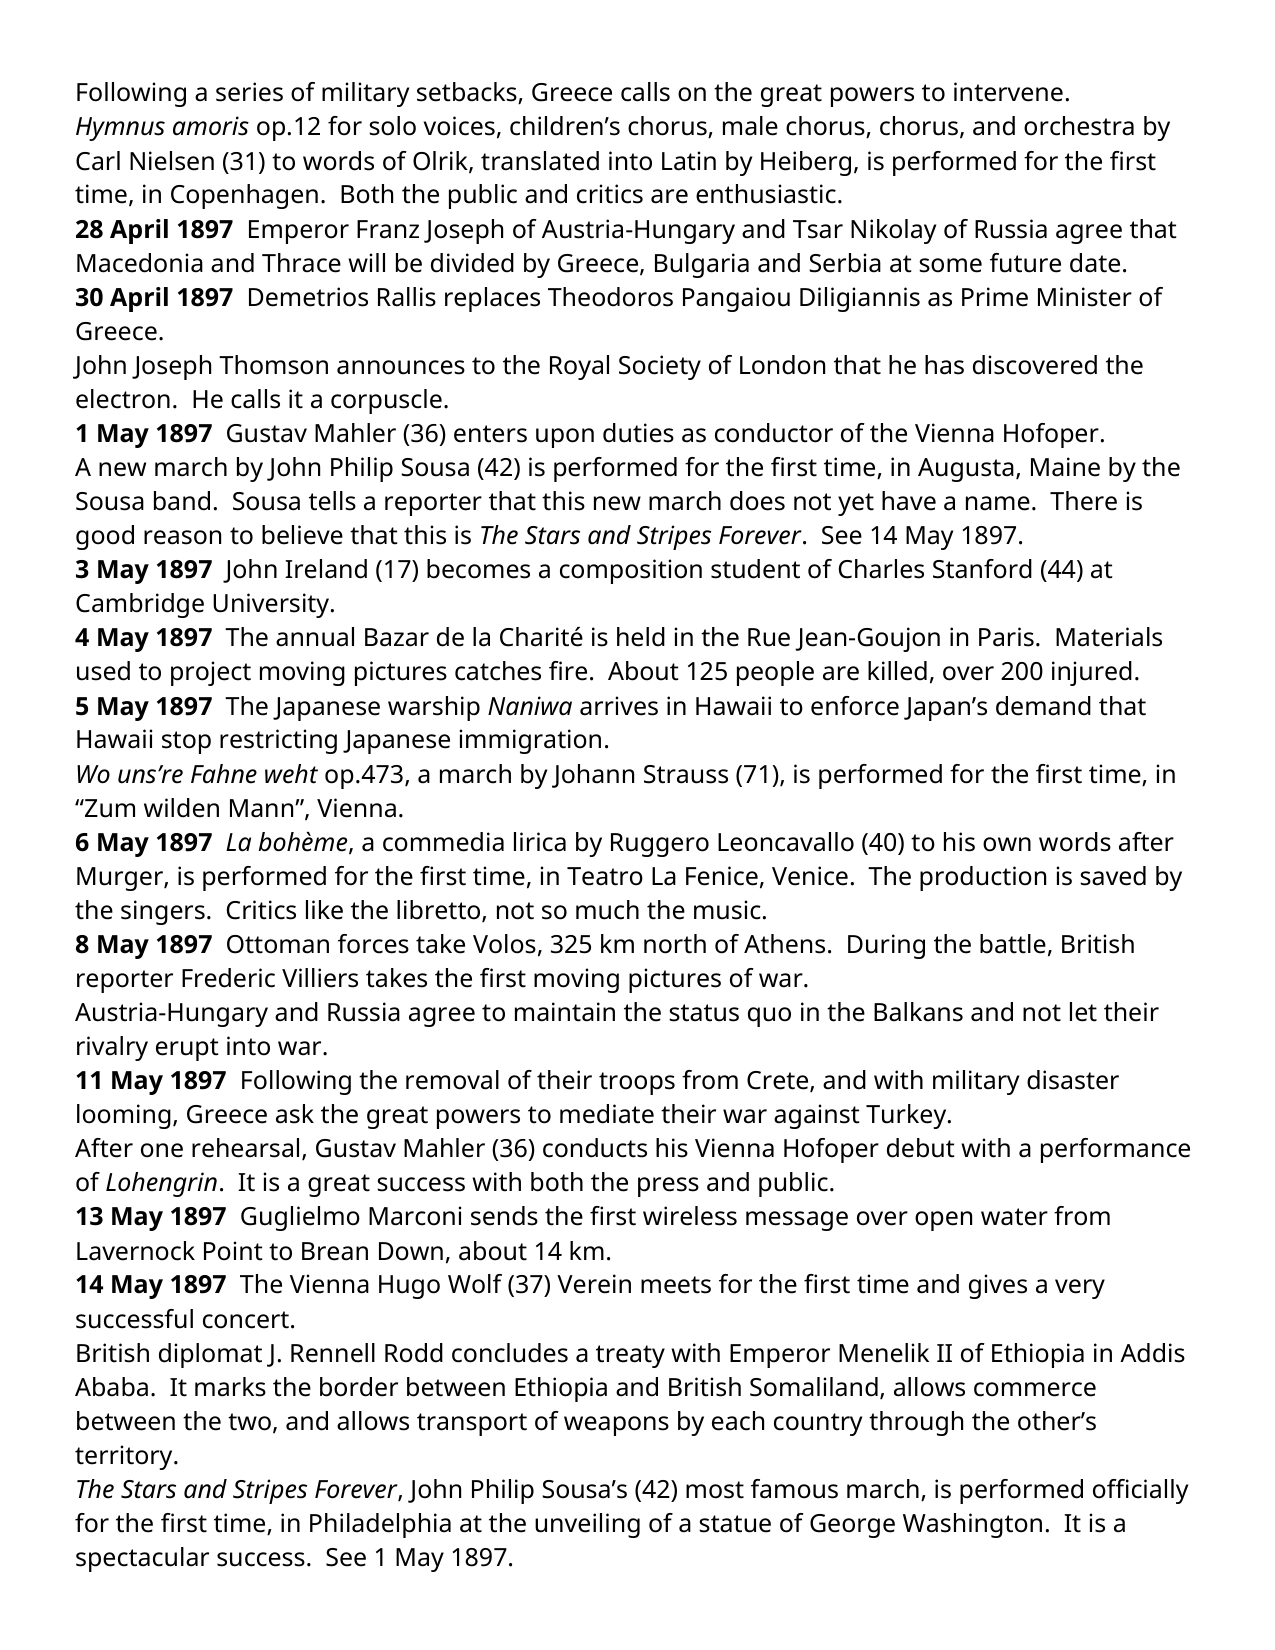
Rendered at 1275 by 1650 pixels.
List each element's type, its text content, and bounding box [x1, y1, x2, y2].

text 14 May 1897 The Vienna Hugo Wolf (37) Verein meets for the first time and gives a very successful concert. [75, 1267, 1200, 1335]
text 4 May 1897 The annual Bazar de la Charité is held in the Rue Jean-Goujon in Paris. Materials used to project moving pictures catches fire. About 125 people are killed, over 200 injured. [75, 620, 1200, 688]
text 6 May 1897 La bohème, a commedia lirica by Ruggero Leoncavallo (40) to his own words after Murger, is performed for the first time, in Teatro La Fenice, Venice. The production is saved by the singers. Critics like the libretto, not so much the music. [75, 824, 1200, 927]
text 28 April 1897 Emperor Franz Joseph of Austria-Hungary and Tsar Nikolay of Russia agree that Macedonia and Thrace will be divided by Greece, Bulgaria and Serbia at some future date. [75, 211, 1200, 279]
text 3 May 1897 John Ireland (17) becomes a composition student of Charles Stanford (44) at Cambridge University. [75, 552, 1200, 620]
text Austria-Hungary and Russia agree to maintain the status quo in the Balkans and not let their rivalry erupt into war. [75, 995, 1200, 1063]
text John Joseph Thomson announces to the Royal Society of London that he has discovered the electron. He calls it a corpuscle. [75, 347, 1200, 416]
text Wo uns’re Fahne weht op.473, a march by Johann Strauss (71), is performed for the first time, in “Zum wilden Mann”, Vienna. [75, 756, 1200, 824]
text After one rehearsal, Gustav Mahler (36) conducts his Vienna Hofoper debut with a performance of Lohengrin. It is a great success with both the press and public. [75, 1131, 1200, 1199]
text 30 April 1897 Demetrios Rallis replaces Theodoros Pangaiou Diligiannis as Prime Minister of Greece. [75, 279, 1200, 347]
text Following a series of military setbacks, Greece calls on the great powers to intervene. [75, 75, 1200, 109]
text Hymnus amoris op.12 for solo voices, children’s chorus, male chorus, chorus, and orchestra by Carl Nielsen (31) to words of Olrik, translated into Latin by Heiberg, is performed for the first time, in Copenhagen. Both the public and critics are enthusiastic. [75, 109, 1200, 211]
text British diplomat J. Rennell Rodd concludes a treaty with Emperor Menelik II of Ethiopia in Addis Ababa. It marks the border between Ethiopia and British Somaliland, allows commerce between the two, and allows transport of weapons by each country through the other’s territory. [75, 1335, 1200, 1472]
text 13 May 1897 Guglielmo Marconi sends the first wireless message over open water from Lavernock Point to Brean Down, about 14 km. [75, 1199, 1200, 1267]
text 1 May 1897 Gustav Mahler (36) enters upon duties as conductor of the Vienna Hofoper. [75, 416, 1200, 450]
text A new march by John Philip Sousa (42) is performed for the first time, in Augusta, Maine by the Sousa band. Sousa tells a reporter that this new march does not yet have a name. There is good reason to believe that this is The Stars and Stripes Forever. See 14 May 1897. [75, 450, 1200, 552]
text 8 May 1897 Ottoman forces take Volos, 325 km north of Athens. During the battle, British reporter Frederic Villiers takes the first moving pictures of war. [75, 927, 1200, 995]
text 5 May 1897 The Japanese warship Naniwa arrives in Hawaii to enforce Japan’s demand that Hawaii stop restricting Japanese immigration. [75, 688, 1200, 756]
text 11 May 1897 Following the removal of their troops from Crete, and with military disaster looming, Greece ask the great powers to mediate their war against Turkey. [75, 1063, 1200, 1131]
